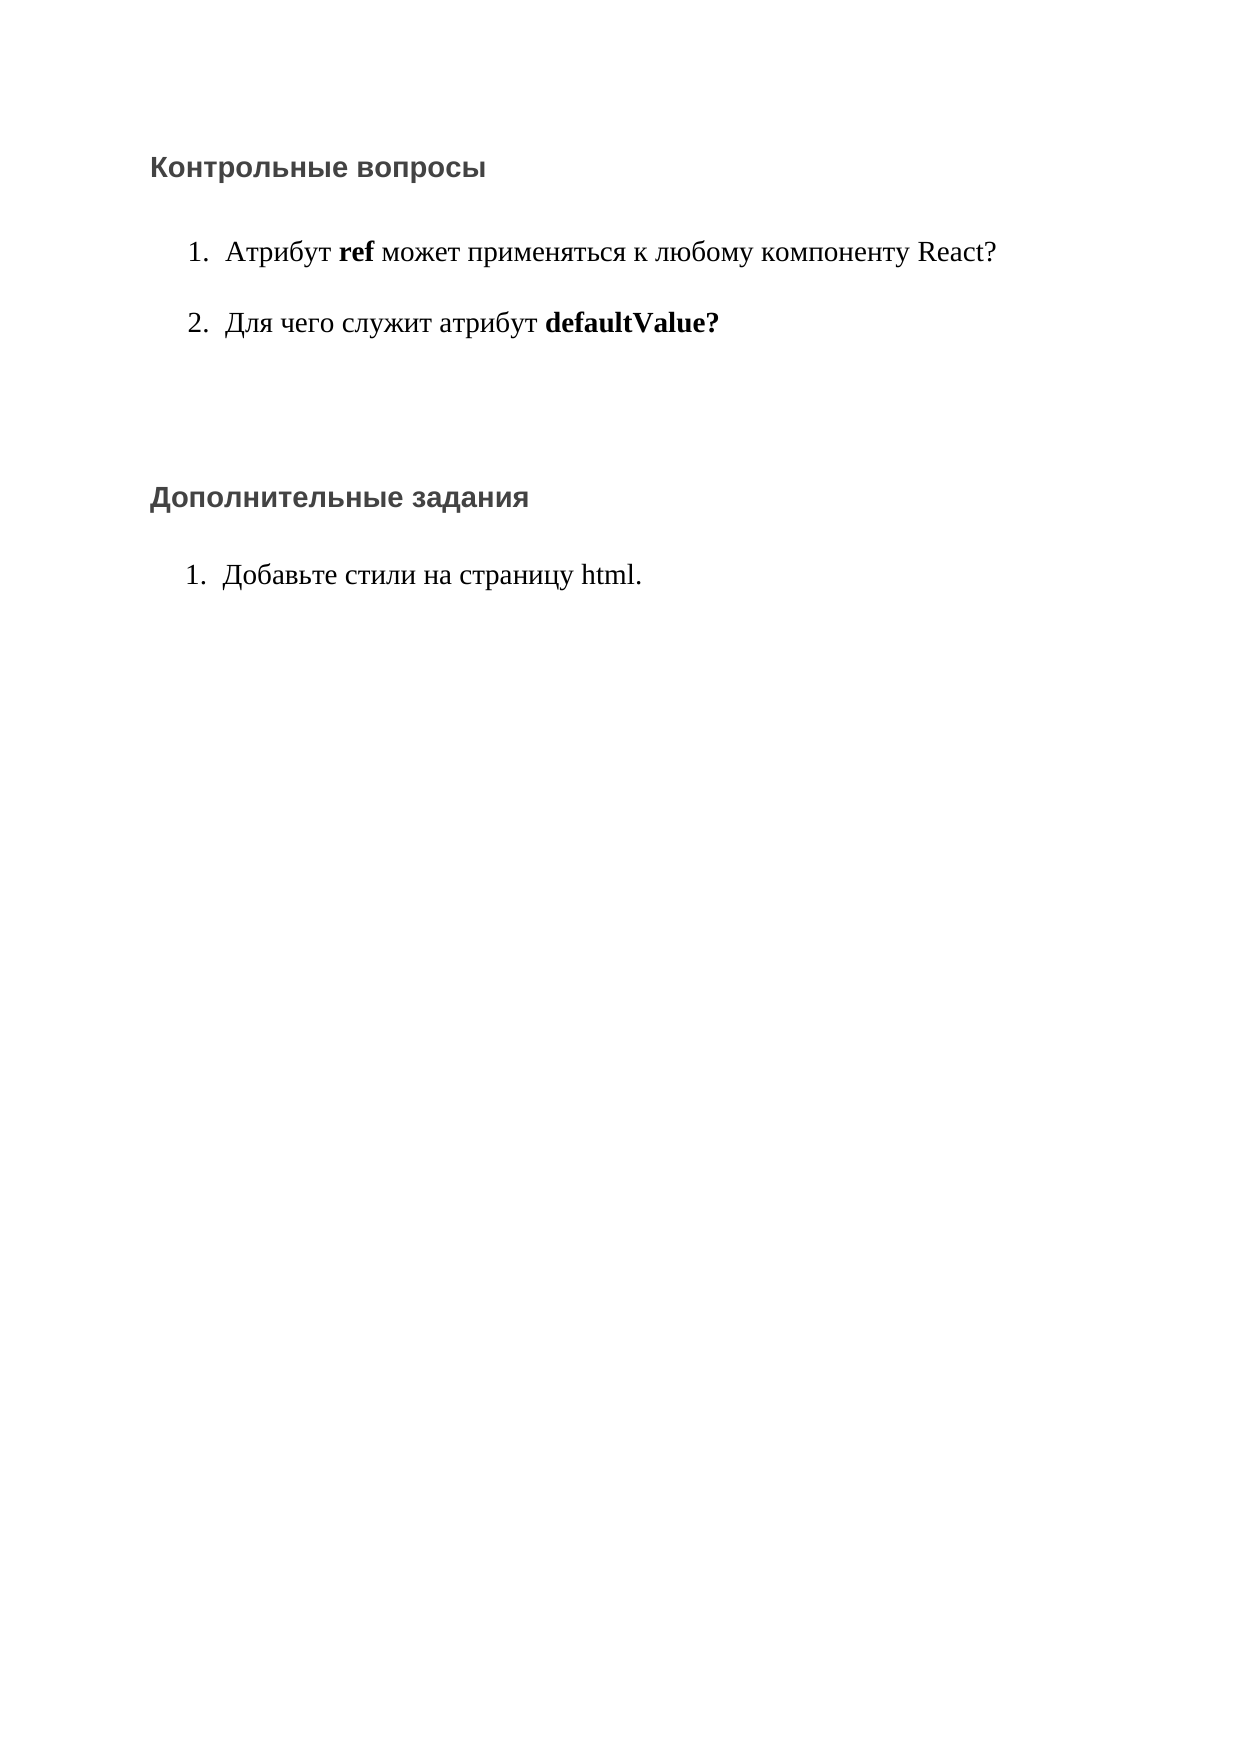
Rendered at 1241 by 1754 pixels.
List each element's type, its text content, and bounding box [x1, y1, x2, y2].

subtitle Добавьте стили на страницу html. [185, 557, 1090, 590]
list Для чего служит атрибут defaultValue? [187, 305, 1090, 338]
subtitle Дополнительные задания [150, 480, 1090, 514]
subtitle Контрольные вопросы [150, 150, 1090, 183]
subtitle Атрибут ref может применяться к любому компоненту React? [187, 234, 1090, 267]
